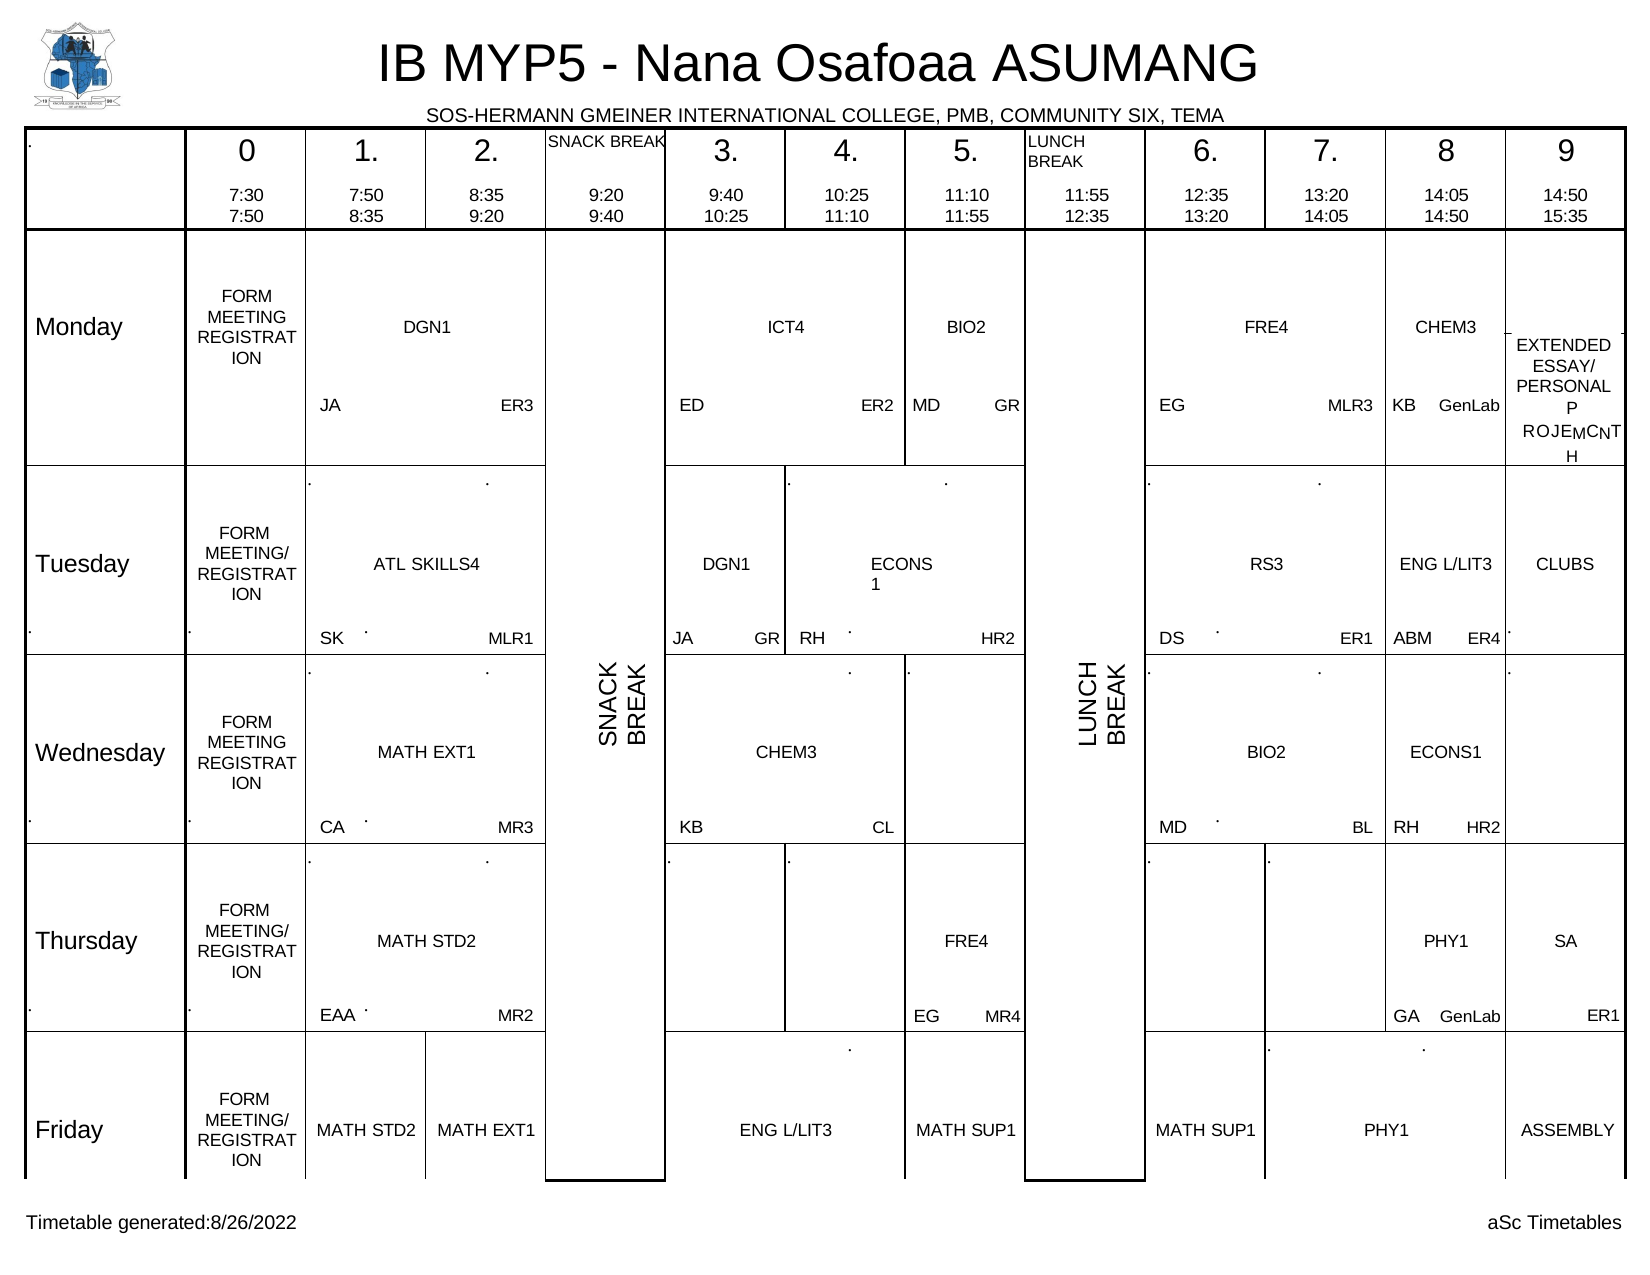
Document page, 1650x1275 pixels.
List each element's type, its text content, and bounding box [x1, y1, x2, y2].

picture [33, 21, 124, 111]
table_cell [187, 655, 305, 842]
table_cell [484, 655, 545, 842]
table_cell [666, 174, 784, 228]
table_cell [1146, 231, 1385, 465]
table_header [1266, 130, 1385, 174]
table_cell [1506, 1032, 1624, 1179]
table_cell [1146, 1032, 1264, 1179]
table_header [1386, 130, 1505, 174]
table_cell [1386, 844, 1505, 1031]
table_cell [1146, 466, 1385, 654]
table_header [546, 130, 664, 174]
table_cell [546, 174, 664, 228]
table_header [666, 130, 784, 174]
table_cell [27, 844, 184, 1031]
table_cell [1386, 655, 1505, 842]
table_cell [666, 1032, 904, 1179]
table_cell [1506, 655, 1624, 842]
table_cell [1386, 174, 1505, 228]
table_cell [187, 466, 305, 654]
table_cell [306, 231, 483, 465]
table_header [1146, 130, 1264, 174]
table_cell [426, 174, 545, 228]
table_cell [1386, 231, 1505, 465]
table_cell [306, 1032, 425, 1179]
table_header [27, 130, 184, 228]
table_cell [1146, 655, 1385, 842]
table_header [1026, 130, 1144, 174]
text SOS-HERMANN GMEINER INTERNATIONAL COLLEGE, PMB, COMMUNITY SIX, TEMA [225, 104, 1425, 126]
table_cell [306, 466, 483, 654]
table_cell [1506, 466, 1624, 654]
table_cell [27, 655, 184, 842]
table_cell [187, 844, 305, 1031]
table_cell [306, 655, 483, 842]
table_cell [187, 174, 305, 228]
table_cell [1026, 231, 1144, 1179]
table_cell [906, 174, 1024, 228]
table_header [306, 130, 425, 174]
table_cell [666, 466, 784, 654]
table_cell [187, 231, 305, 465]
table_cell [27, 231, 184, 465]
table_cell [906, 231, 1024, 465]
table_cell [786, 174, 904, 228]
subtitle IB MYP5 - Nana Osafoaa ASUMANG [225, 32, 1412, 93]
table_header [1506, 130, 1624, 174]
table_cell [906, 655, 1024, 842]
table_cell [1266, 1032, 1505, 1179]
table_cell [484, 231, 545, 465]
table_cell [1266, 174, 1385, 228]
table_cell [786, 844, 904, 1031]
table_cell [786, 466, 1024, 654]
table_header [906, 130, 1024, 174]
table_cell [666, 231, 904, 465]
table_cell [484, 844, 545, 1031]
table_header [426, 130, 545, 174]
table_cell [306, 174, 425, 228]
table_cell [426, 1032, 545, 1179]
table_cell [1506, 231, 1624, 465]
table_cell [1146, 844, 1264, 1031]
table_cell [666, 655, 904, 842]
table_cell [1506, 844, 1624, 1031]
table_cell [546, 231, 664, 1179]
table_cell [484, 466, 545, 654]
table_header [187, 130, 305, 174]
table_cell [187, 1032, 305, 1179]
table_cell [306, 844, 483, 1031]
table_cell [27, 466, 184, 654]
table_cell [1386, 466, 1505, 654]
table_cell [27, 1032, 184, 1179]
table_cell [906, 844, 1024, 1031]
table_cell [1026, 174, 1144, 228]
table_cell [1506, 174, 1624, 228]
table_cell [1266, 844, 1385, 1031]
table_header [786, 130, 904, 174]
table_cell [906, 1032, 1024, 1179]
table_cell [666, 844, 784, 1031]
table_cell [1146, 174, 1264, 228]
